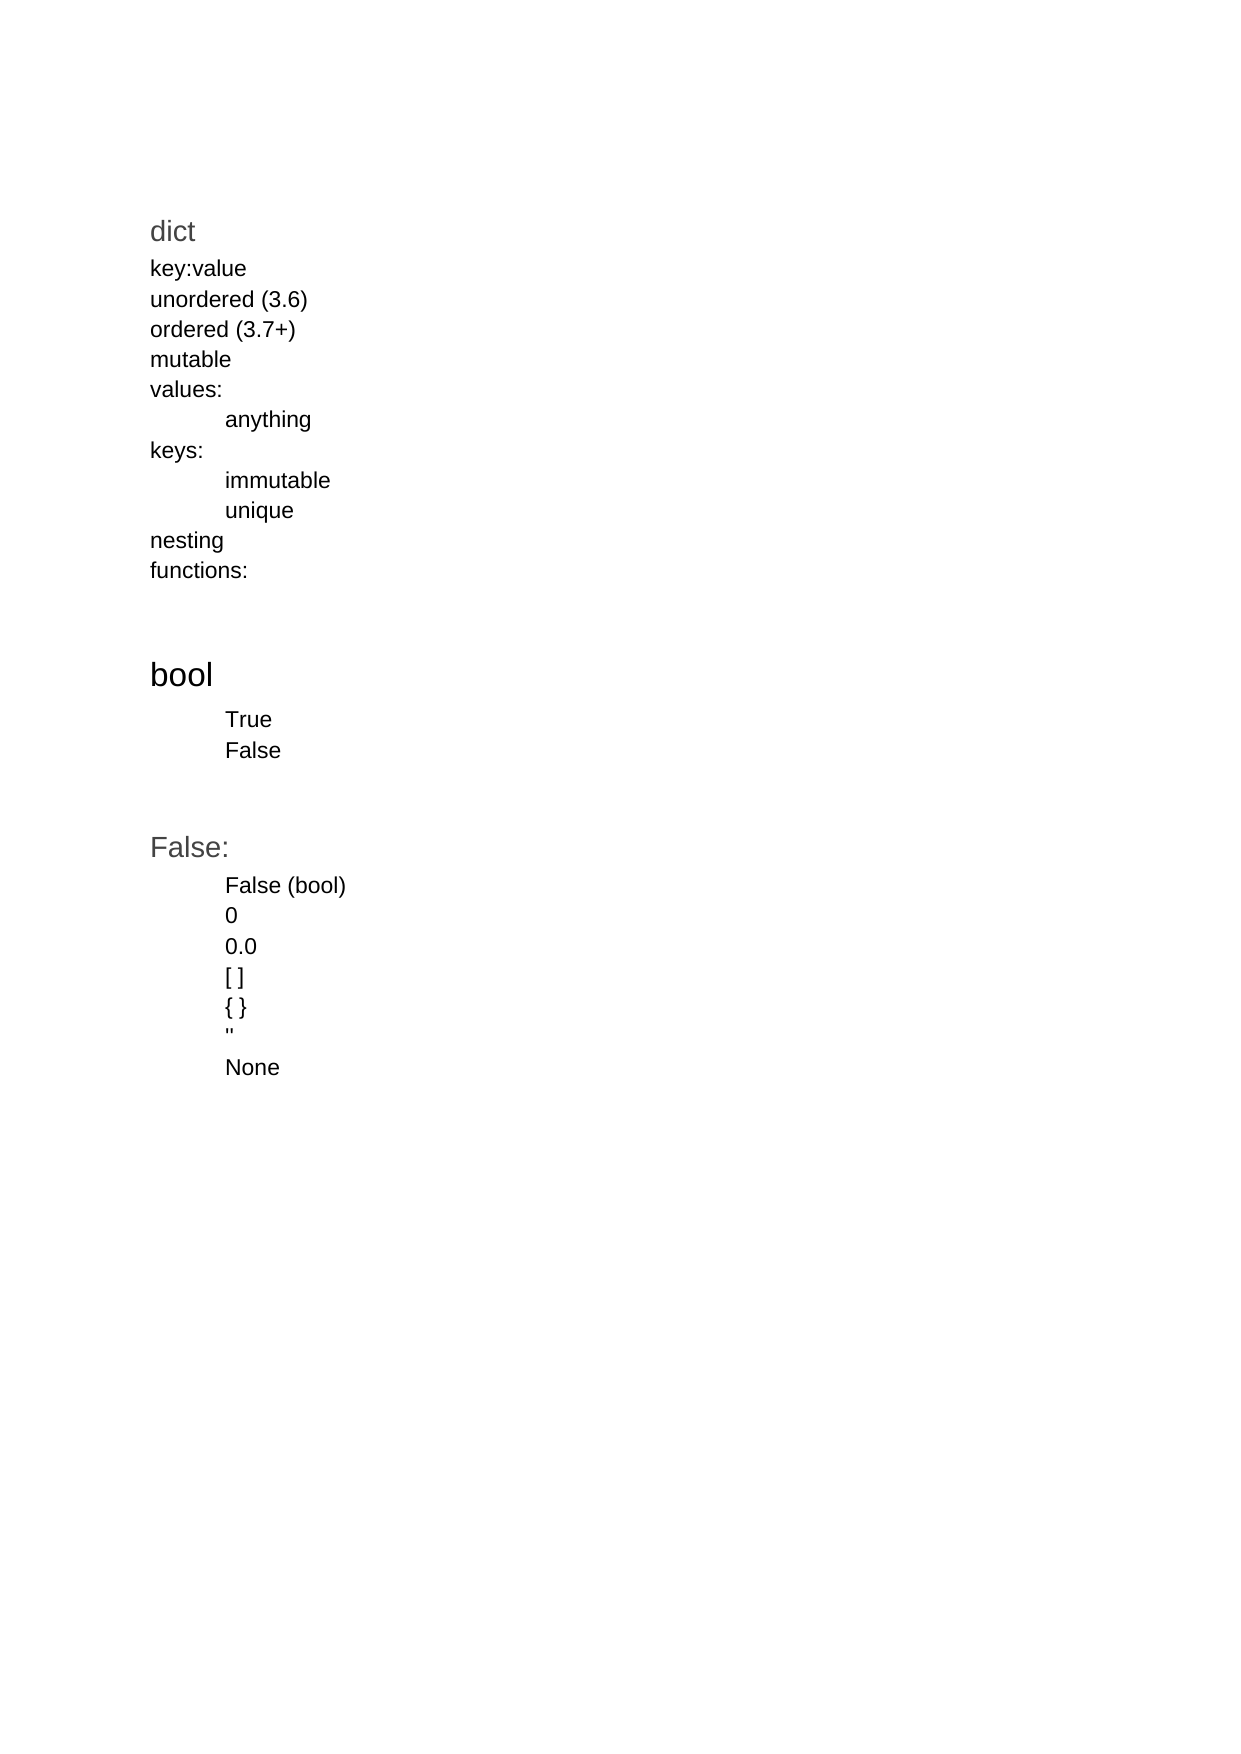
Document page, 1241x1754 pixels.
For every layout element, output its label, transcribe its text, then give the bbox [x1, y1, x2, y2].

text 0.0 [225, 933, 1090, 959]
text keys: [150, 437, 1090, 463]
text mutable [150, 346, 1090, 372]
text 0 [225, 902, 1090, 929]
text nesting [150, 527, 1090, 554]
text None [225, 1053, 1090, 1080]
subtitle dict [150, 213, 1090, 247]
text False (bool) [150, 872, 1090, 898]
subtitle False: [150, 830, 1090, 864]
text key:value [150, 255, 1090, 282]
text unordered (3.6) [150, 286, 1090, 312]
text False [150, 737, 1090, 763]
text immutable [150, 467, 1090, 493]
text True [150, 706, 1090, 733]
text { } [225, 993, 1090, 1019]
text unique [150, 497, 1090, 523]
subtitle bool [150, 655, 1090, 694]
text values: [150, 376, 1090, 403]
text '' [225, 1023, 1090, 1049]
text functions: [150, 557, 1090, 584]
text [ ] [225, 963, 1090, 989]
text anything [150, 406, 1090, 433]
text ordered (3.7+) [150, 316, 1090, 342]
